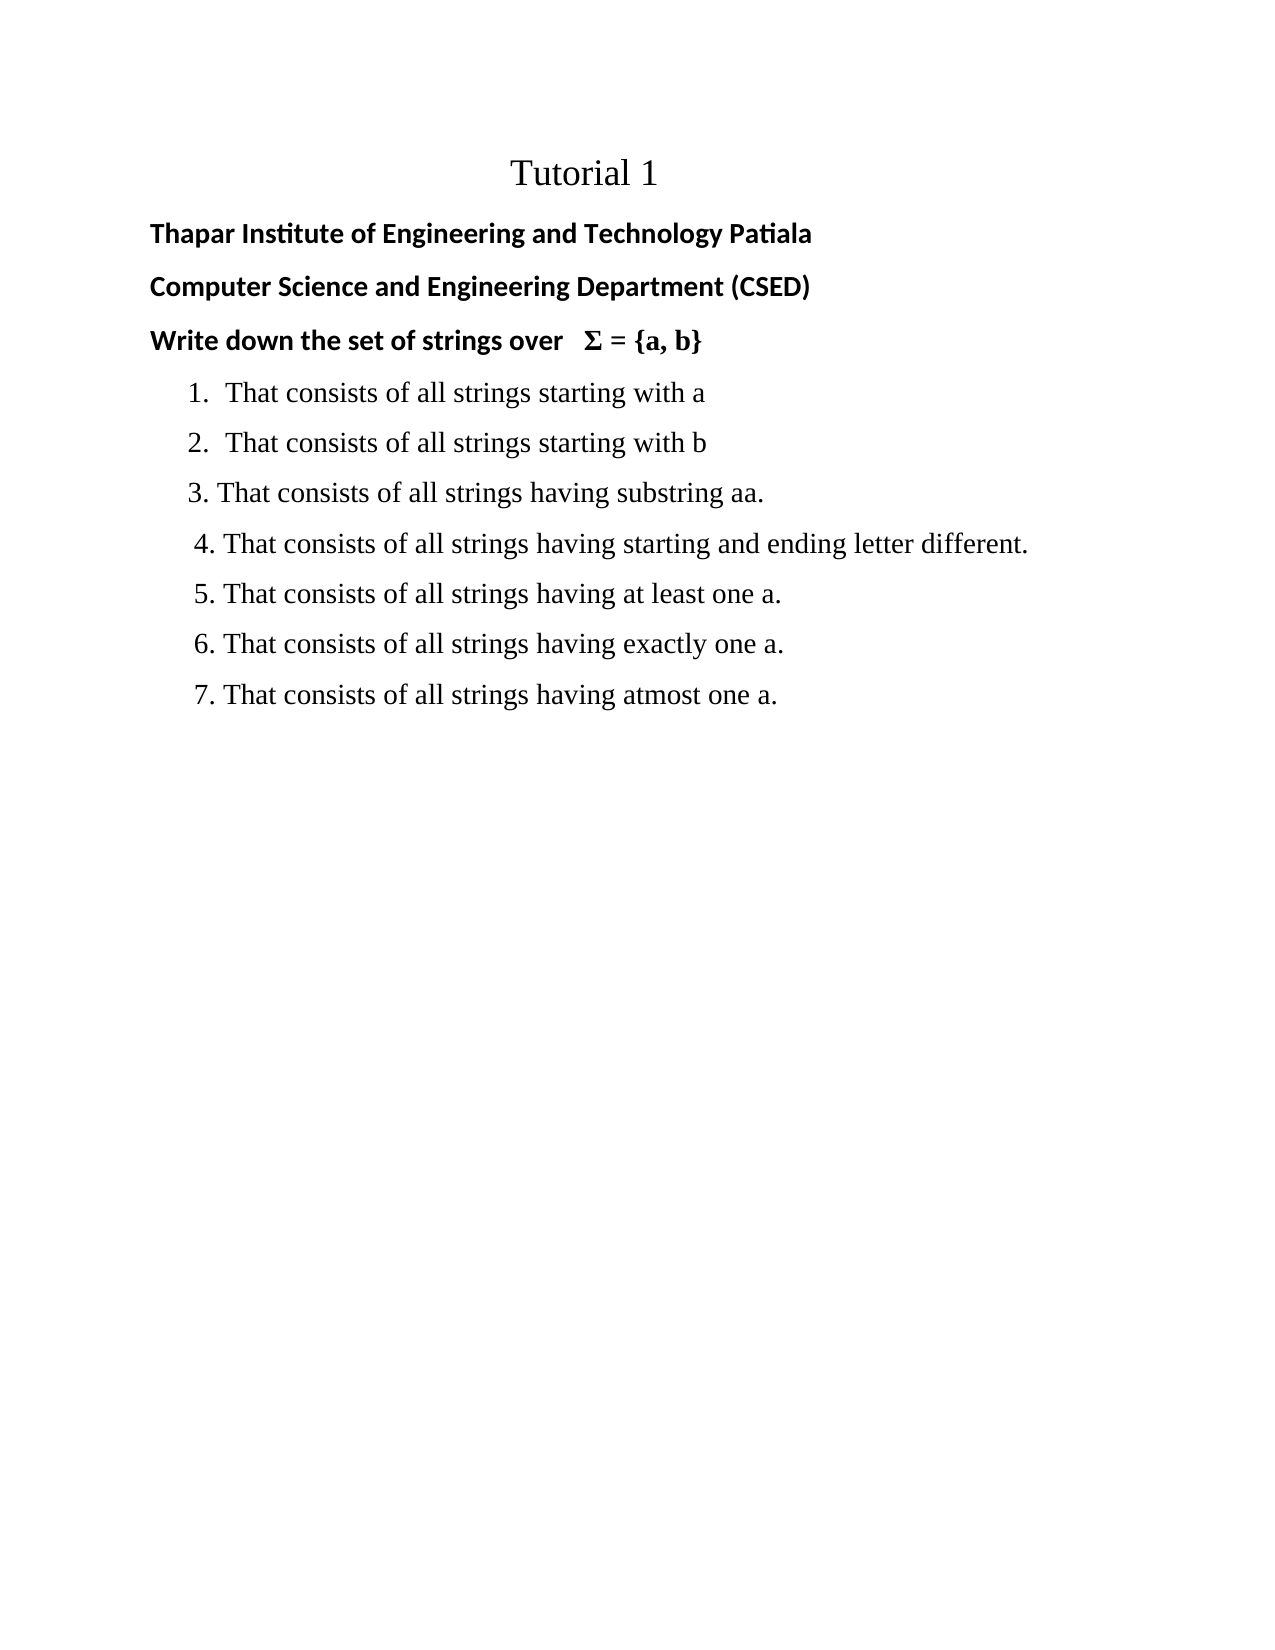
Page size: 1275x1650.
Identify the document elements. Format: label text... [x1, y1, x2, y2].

text 5. That consists of all strings having at least one a. [150, 576, 1125, 610]
text Tutorial 1 [510, 150, 1125, 193]
list That consists of all strings starting with a [187, 375, 1125, 408]
text Write down the set of strings over Ʃ = {a, b} [150, 322, 1125, 357]
text 4. That consists of all strings having starting and ending letter different. [150, 526, 1125, 559]
text Thapar Institute of Engineering and Technology Patiala [150, 215, 1125, 250]
text 3. That consists of all strings having substring aa. [187, 476, 1125, 509]
list That consists of all strings starting with b [187, 425, 1125, 459]
text 6. That consists of all strings having exactly one a. [150, 627, 1125, 660]
text Computer Science and Engineering Department (CSED) [150, 268, 1125, 304]
text 7. That consists of all strings having atmost one a. [150, 677, 1125, 710]
